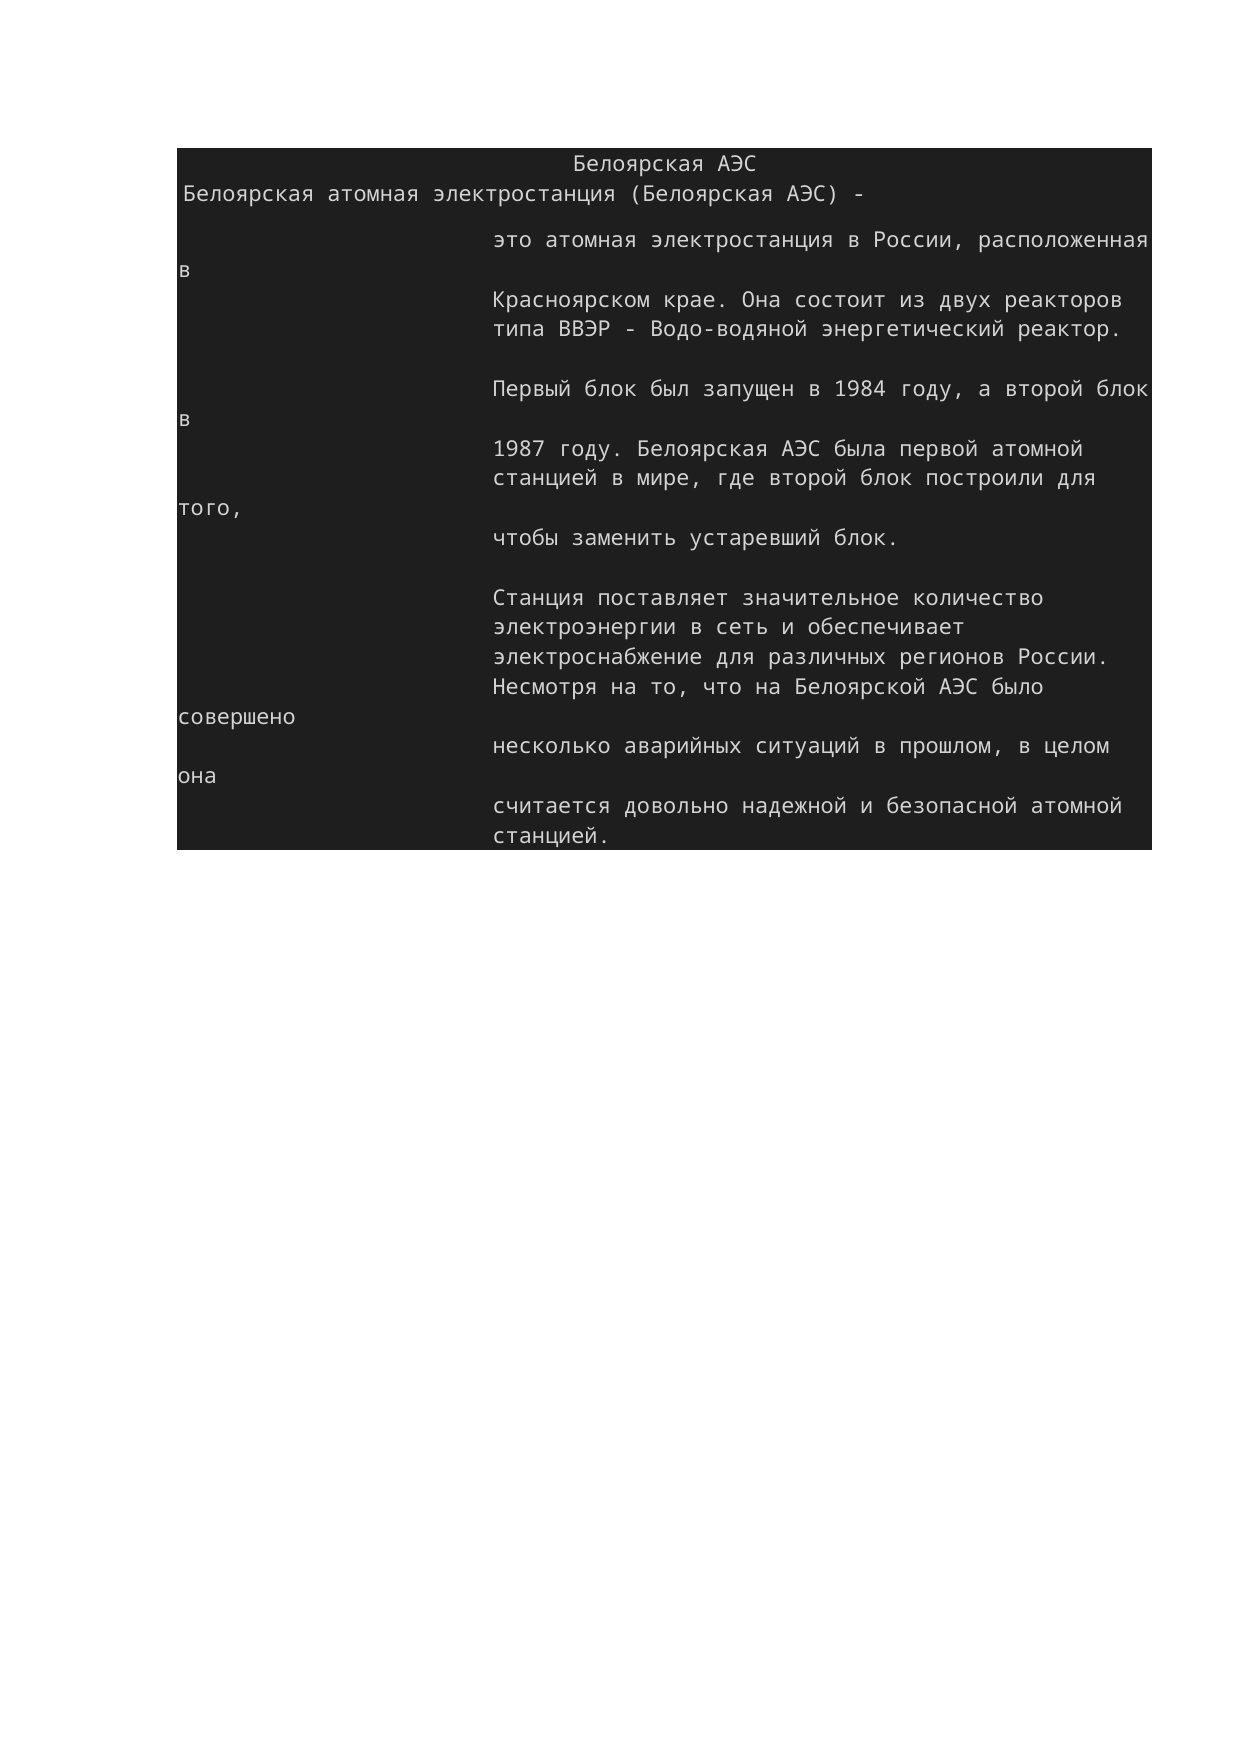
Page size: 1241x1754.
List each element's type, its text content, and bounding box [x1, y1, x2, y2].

text это атомная электростанция в России, расположенная в [177, 224, 1152, 284]
text электроснабжение для различных регионов России. [177, 641, 1152, 671]
text электроэнергии в сеть и обеспечивает [177, 611, 1152, 641]
text несколько аварийных ситуаций в прошлом, в целом она [177, 731, 1152, 790]
text типа ВВЭР - Водо-водяной энергетический реактор. [177, 313, 1152, 343]
text Красноярском крае. Она состоит из двух реакторов [177, 284, 1152, 313]
text станцией. [177, 820, 1152, 850]
text 1987 году. Белоярская АЭС была первой атомной [177, 433, 1152, 462]
text Станция поставляет значительное количество [177, 582, 1152, 611]
text Первый блок был запущен в 1984 году, а второй блок в [177, 373, 1152, 433]
text Белоярская атомная электростанция (Белоярская АЭС) - [177, 178, 1152, 207]
text Белоярская АЭС [177, 148, 1152, 178]
text чтобы заменить устаревший блок. [177, 522, 1152, 552]
text станцией в мире, где второй блок построили для того, [177, 462, 1152, 522]
text Несмотря на то, что на Белоярской АЭС было совершено [177, 671, 1152, 731]
text считается довольно надежной и безопасной атомной [177, 790, 1152, 820]
